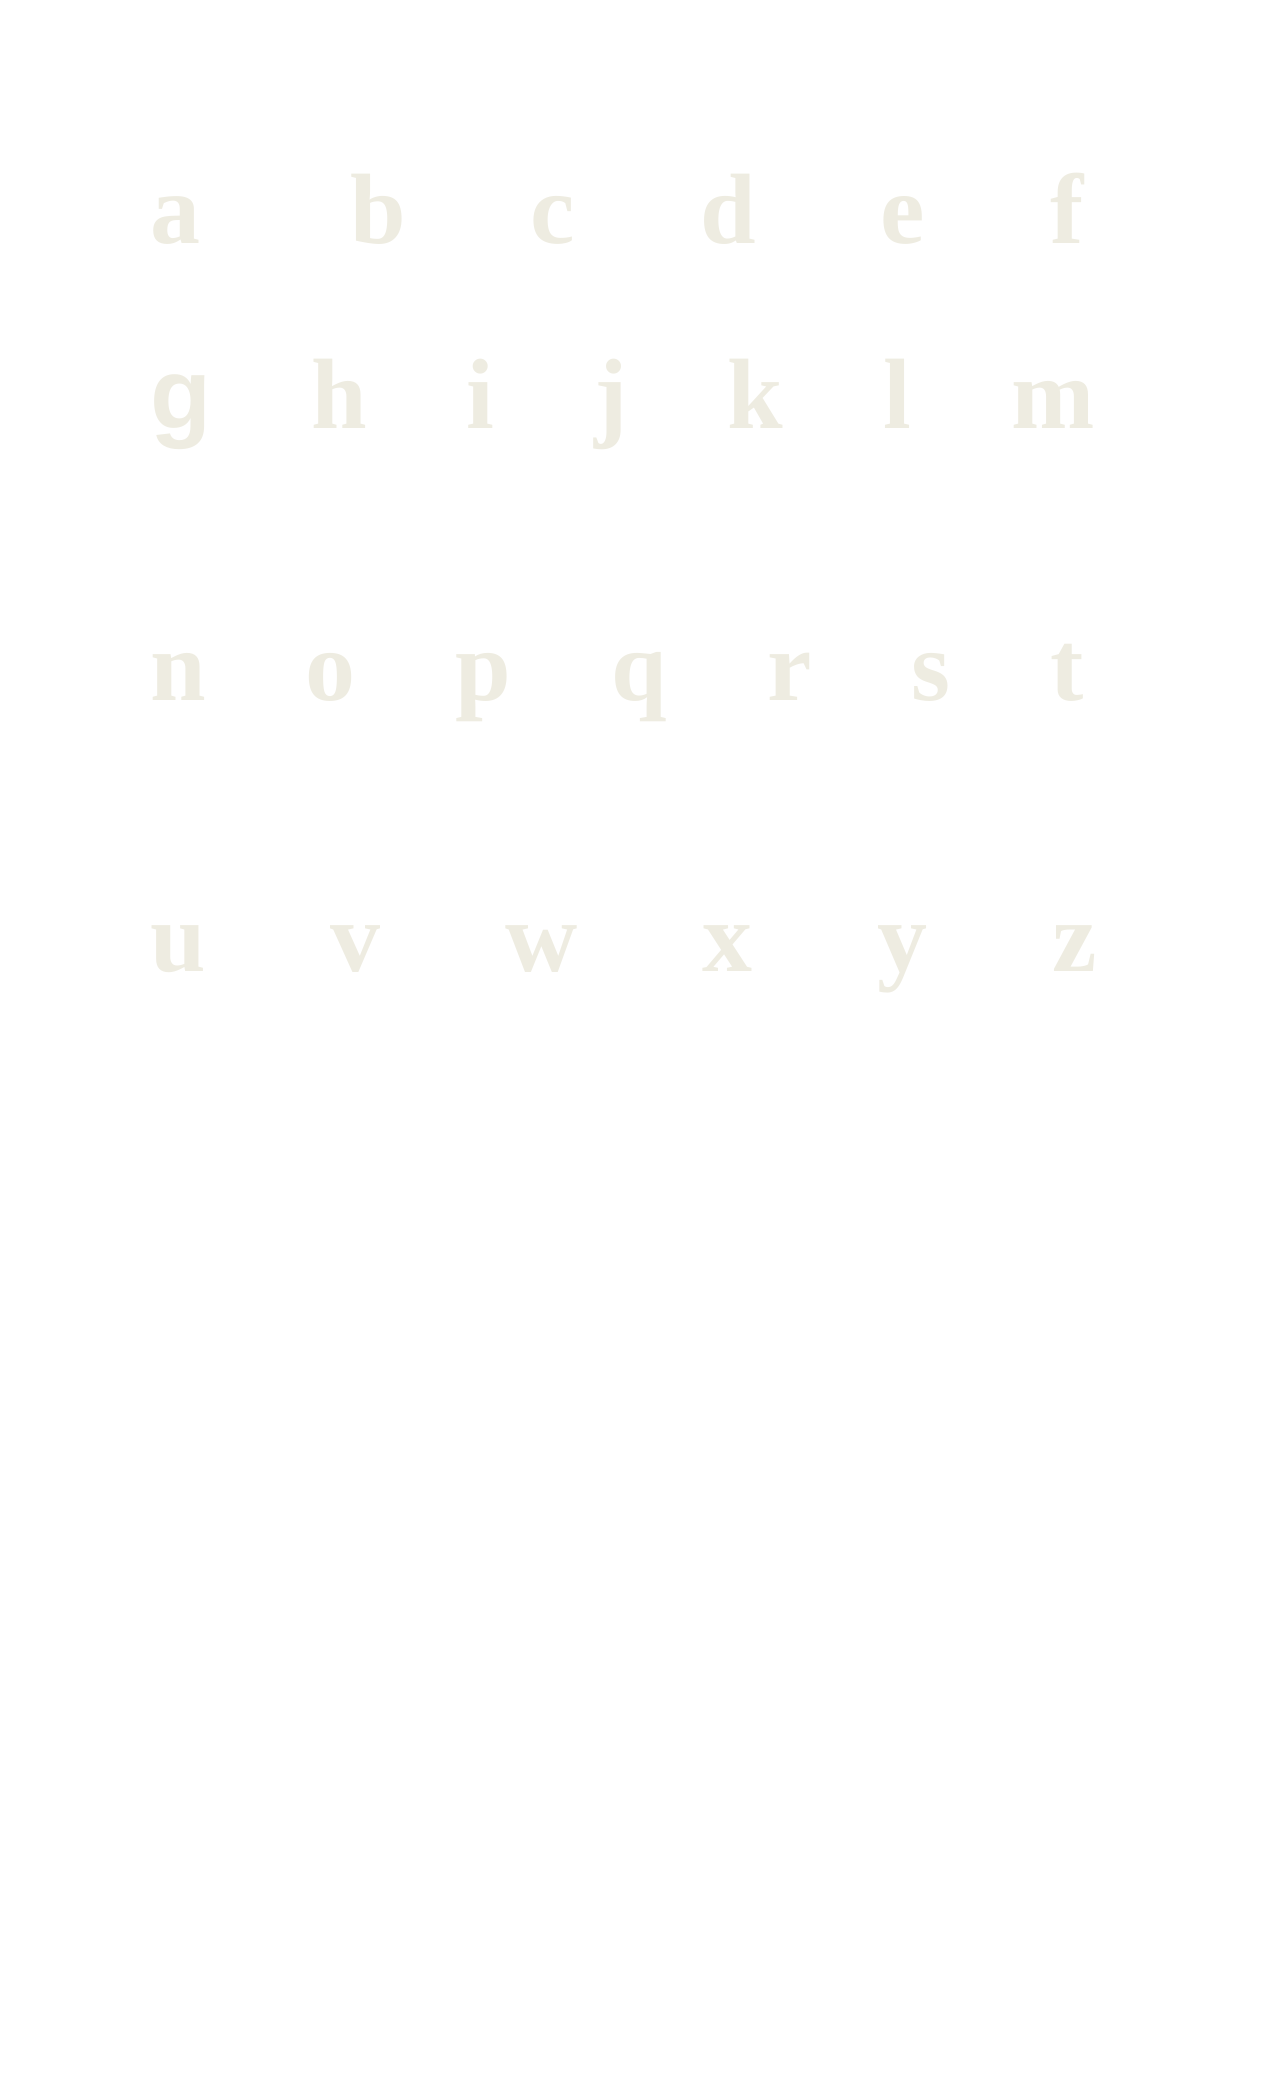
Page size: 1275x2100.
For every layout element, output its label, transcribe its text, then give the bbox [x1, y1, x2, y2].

text n o p q r s t [150, 607, 1125, 722]
text g h i j k l m [150, 335, 1125, 450]
text u v w x y z [150, 878, 1125, 993]
text a b c d e f [150, 150, 1125, 265]
